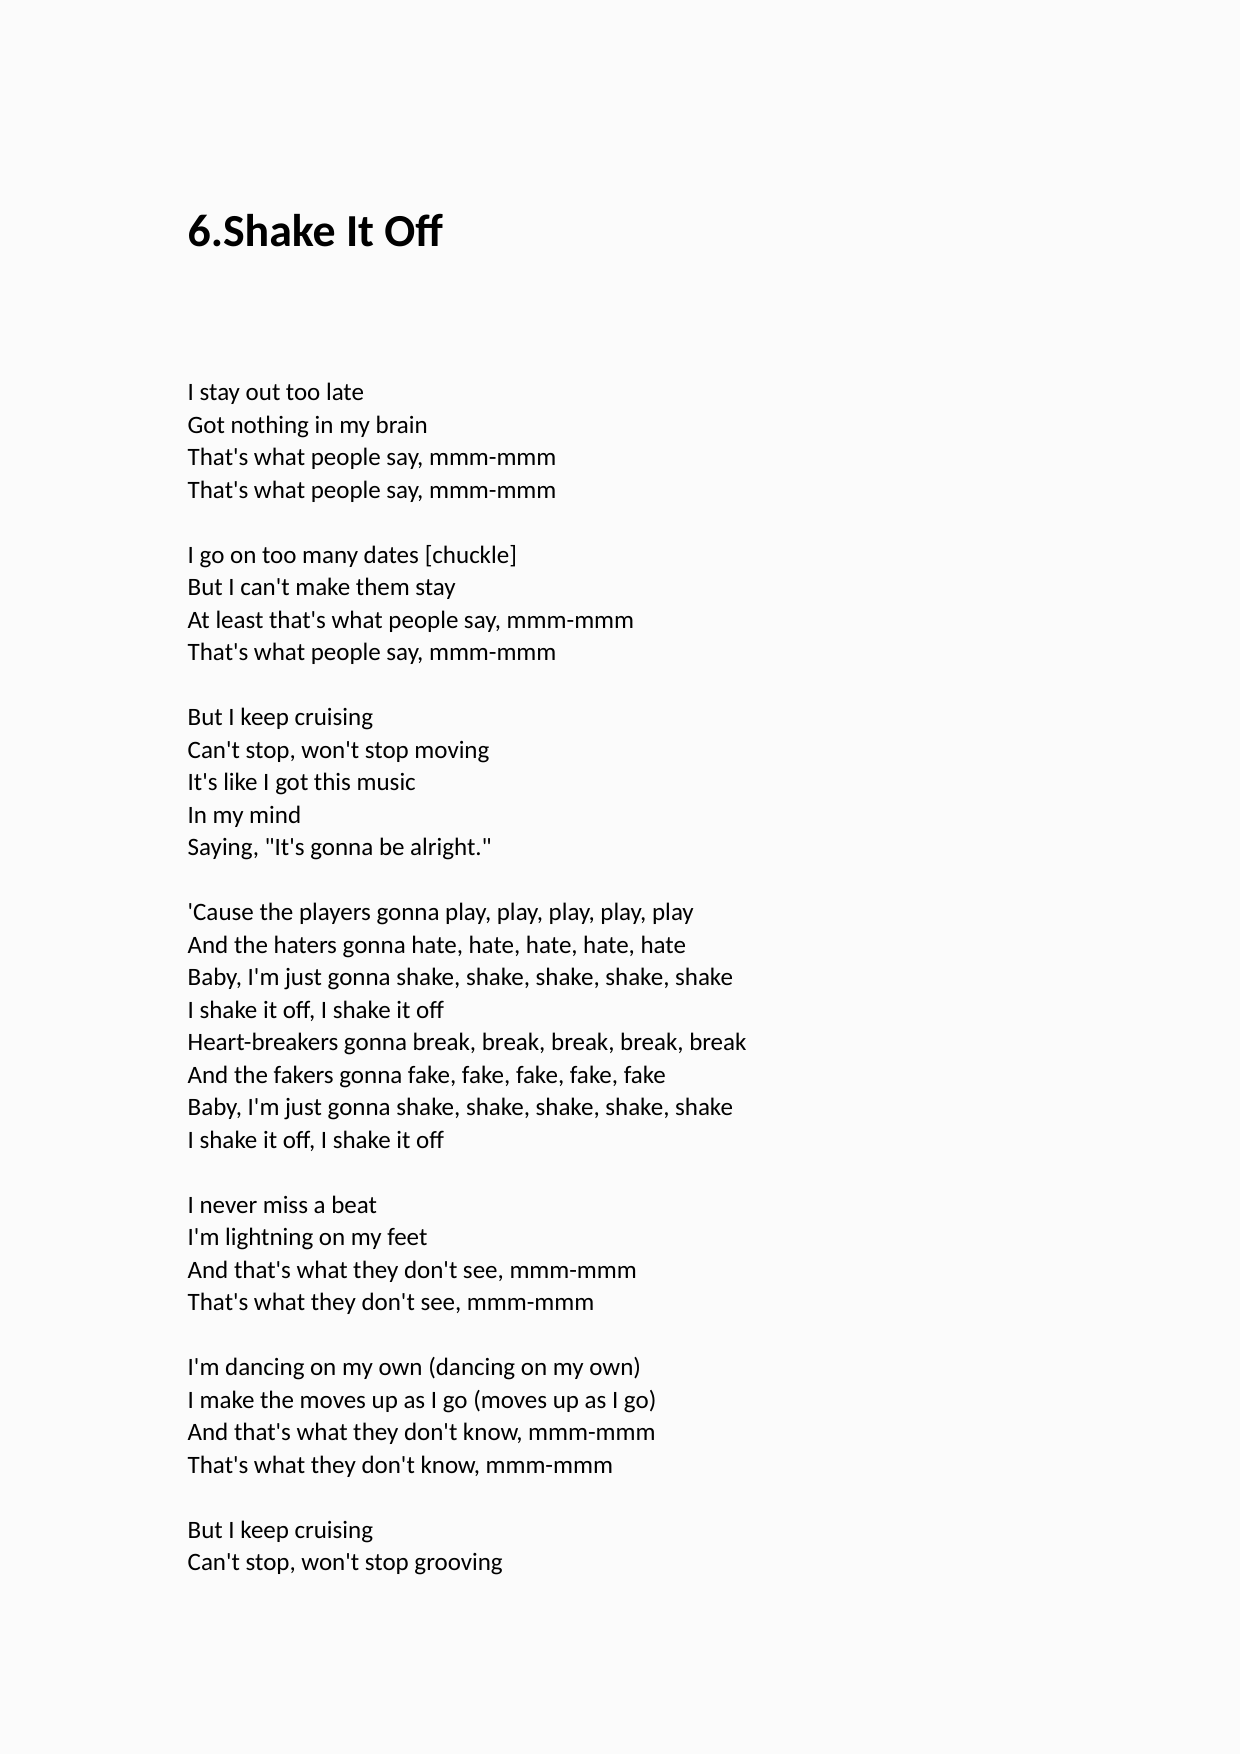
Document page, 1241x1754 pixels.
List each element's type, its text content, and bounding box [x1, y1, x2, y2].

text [187, 376, 1053, 1578]
subtitle 6.Shake It Off [187, 197, 1053, 262]
